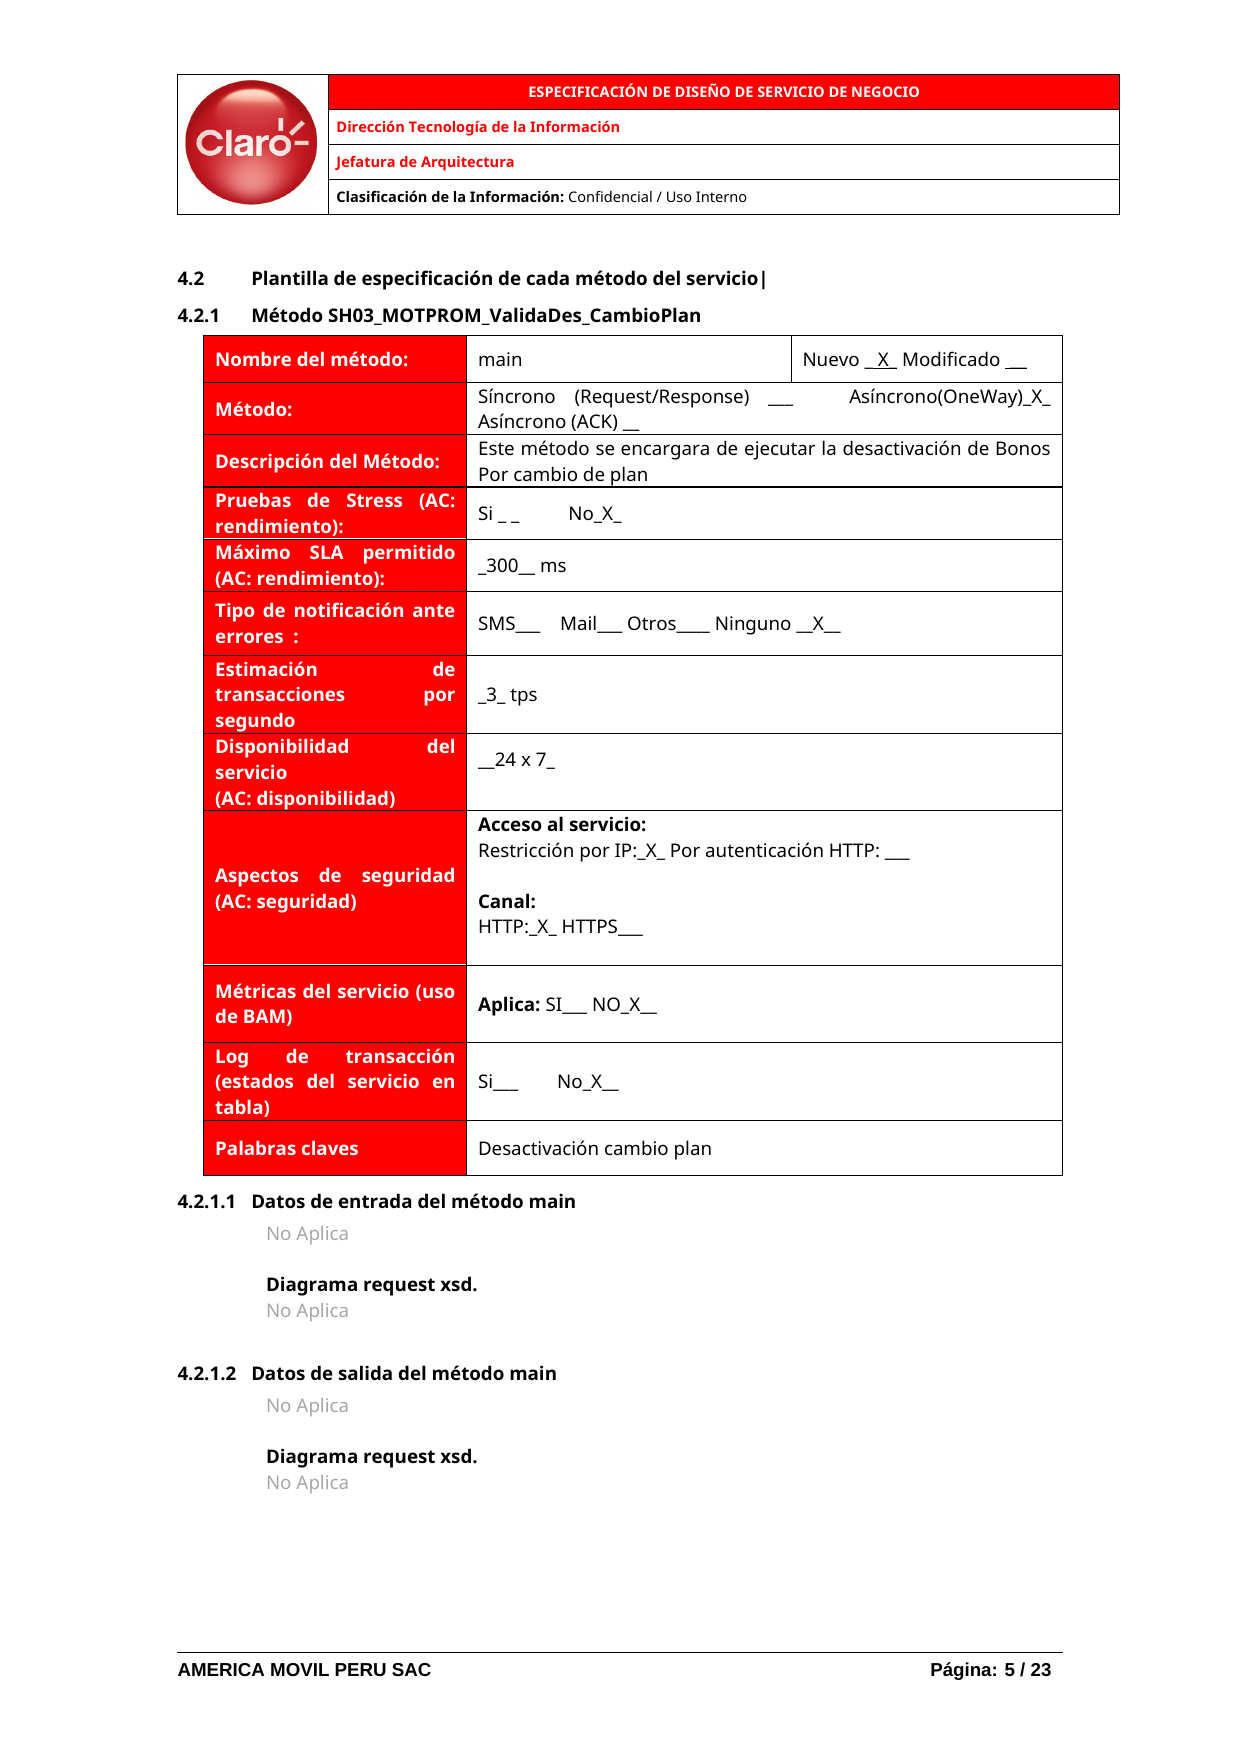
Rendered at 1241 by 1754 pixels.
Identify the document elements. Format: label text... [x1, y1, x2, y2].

table_cell Aspectos de seguridad (AC: seguridad) [204, 811, 466, 964]
table_cell Máximo SLA permitido (AC: rendimiento): [204, 540, 466, 591]
text Diagrama request xsd. [266, 1272, 1063, 1297]
table_cell Aplica: SI___ NO_X__ [467, 966, 1062, 1042]
text Diagrama request xsd. [266, 1443, 1063, 1469]
table_cell Método: [204, 383, 466, 434]
subtitle Plantilla de especificación de cada método del servicio| [177, 265, 1063, 290]
subtitle Datos de entrada del método main [177, 1189, 1063, 1214]
text No Aplica [266, 1392, 1063, 1418]
table_cell Disponibilidad del servicio (AC: disponibilidad) [204, 734, 466, 810]
table_cell __24 x 7_ [467, 734, 1062, 810]
table_cell Este método se encargara de ejecutar la desactivación de Bonos Por cambio de plan [467, 435, 1062, 486]
table_header main [467, 336, 791, 382]
table_cell SMS___ Mail___ Otros____ Ninguno __X__ [467, 592, 1062, 655]
table_cell Log de transacción (estados del servicio en tabla) [204, 1043, 466, 1120]
table_cell Palabras claves [204, 1121, 466, 1175]
text No Aplica [266, 1469, 1063, 1494]
table_cell Si___ No_X__ [467, 1043, 1062, 1120]
subtitle Datos de salida del método main [177, 1361, 1063, 1386]
table_cell _3_ tps [467, 656, 1062, 733]
table_cell Pruebas de Stress (AC: rendimiento): [204, 488, 466, 538]
table_cell Desactivación cambio plan [467, 1121, 1062, 1175]
table_cell _300__ ms [467, 540, 1062, 591]
text No Aplica [266, 1297, 1063, 1323]
table_cell Estimación de transacciones por segundo [204, 656, 466, 733]
table_header Nuevo _ X_ Modificado __ [792, 336, 1062, 382]
subtitle Método SH03_MOTPROM_ValidaDes_CambioPlan [177, 303, 1063, 328]
table_cell Acceso al servicio: Restricción por IP:_X_ Por autenticación HTTP: ___ Canal: HTTP:_X_ HTTPS___ [467, 811, 1062, 964]
text No Aplica [266, 1221, 1063, 1246]
table_header Nombre del método: [204, 336, 466, 382]
table_cell Métricas del servicio (uso de BAM) [204, 966, 466, 1042]
table_cell Si _ _ No_X_ [467, 488, 1062, 538]
table_cell Tipo de notificación ante errores : [204, 592, 466, 655]
picture [185, 80, 322, 209]
table_cell Descripción del Método: [204, 435, 466, 486]
table_cell Síncrono (Request/Response) ___ Asíncrono(OneWay)_X_ Asíncrono (ACK) __ [467, 383, 1062, 434]
